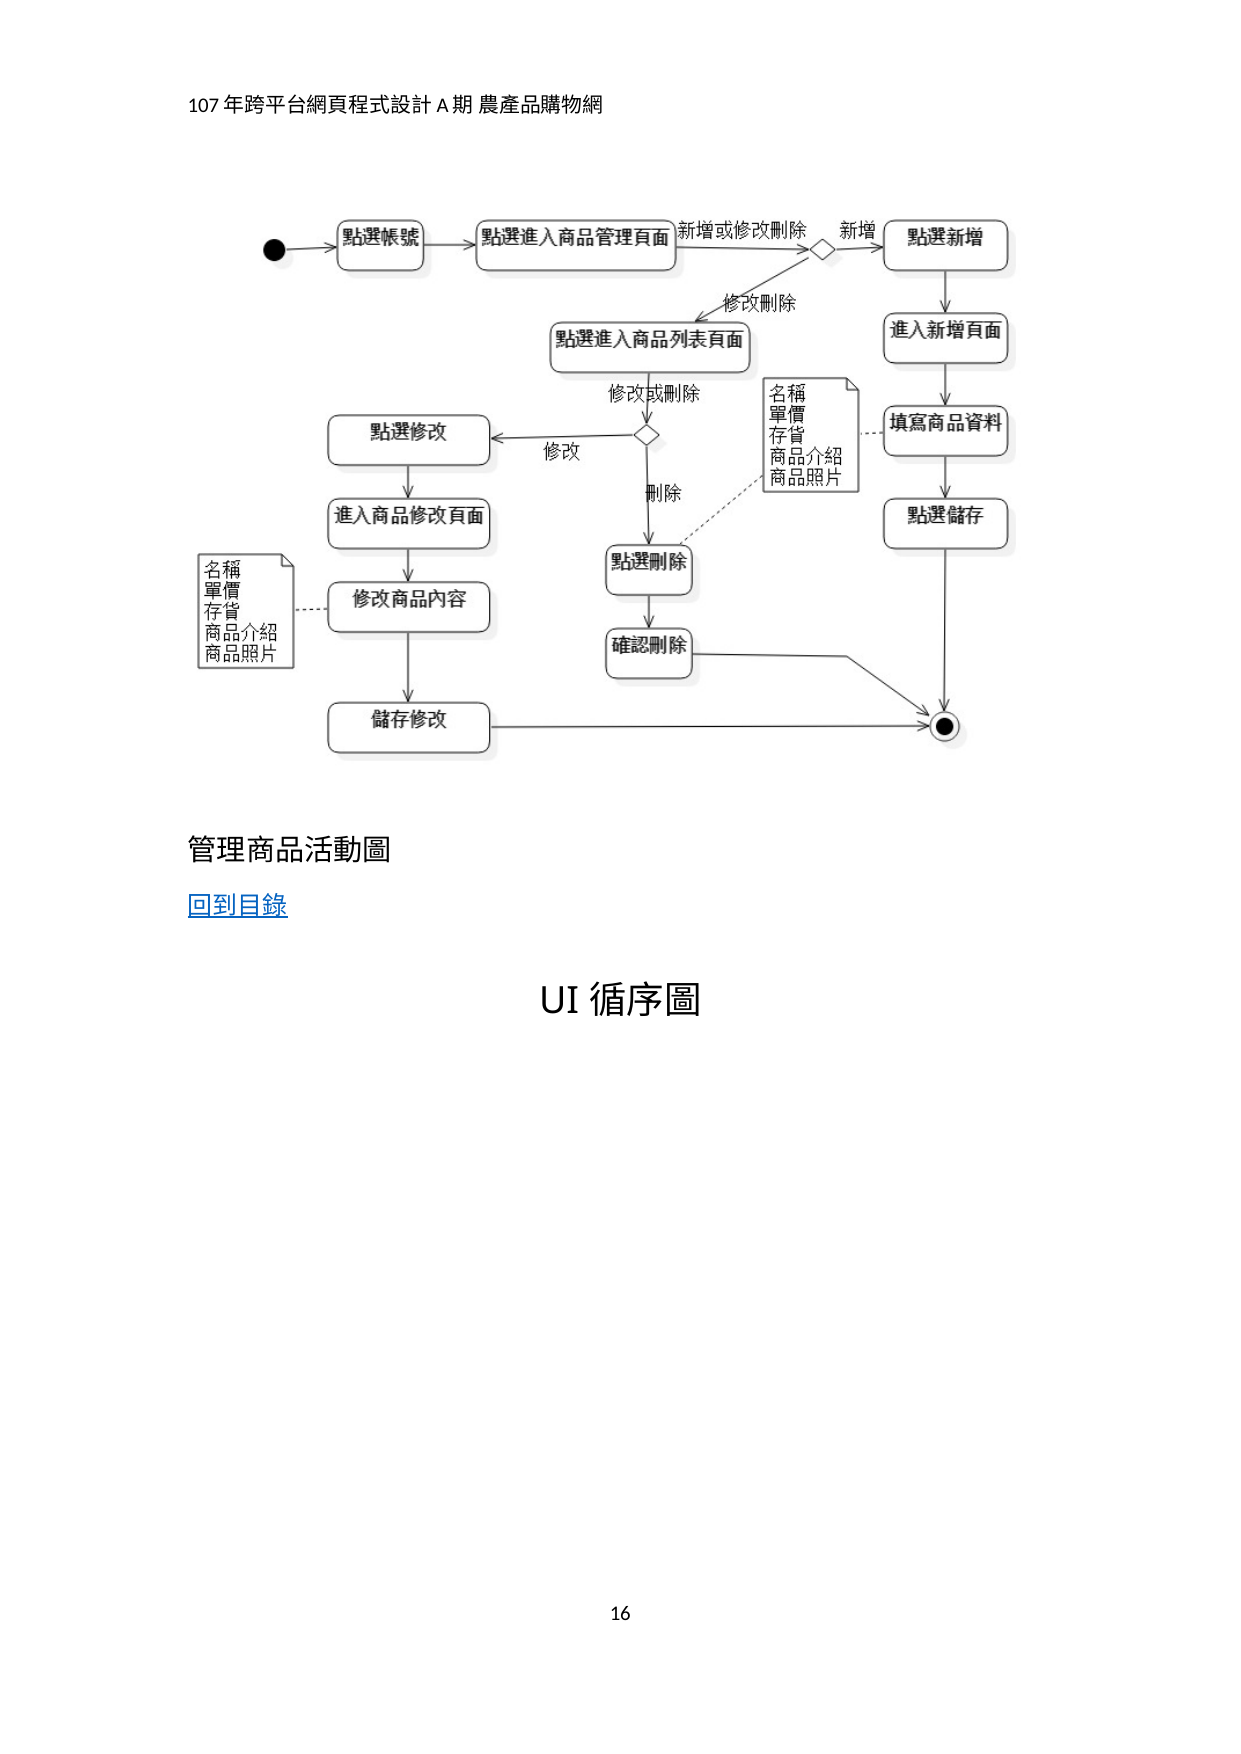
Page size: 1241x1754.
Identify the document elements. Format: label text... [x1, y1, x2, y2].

picture [187, 209, 1053, 799]
text UI 循序圖 [187, 960, 1053, 1035]
text 回到目錄 [187, 885, 1053, 922]
text 管理商品活動圖 [187, 810, 1053, 885]
